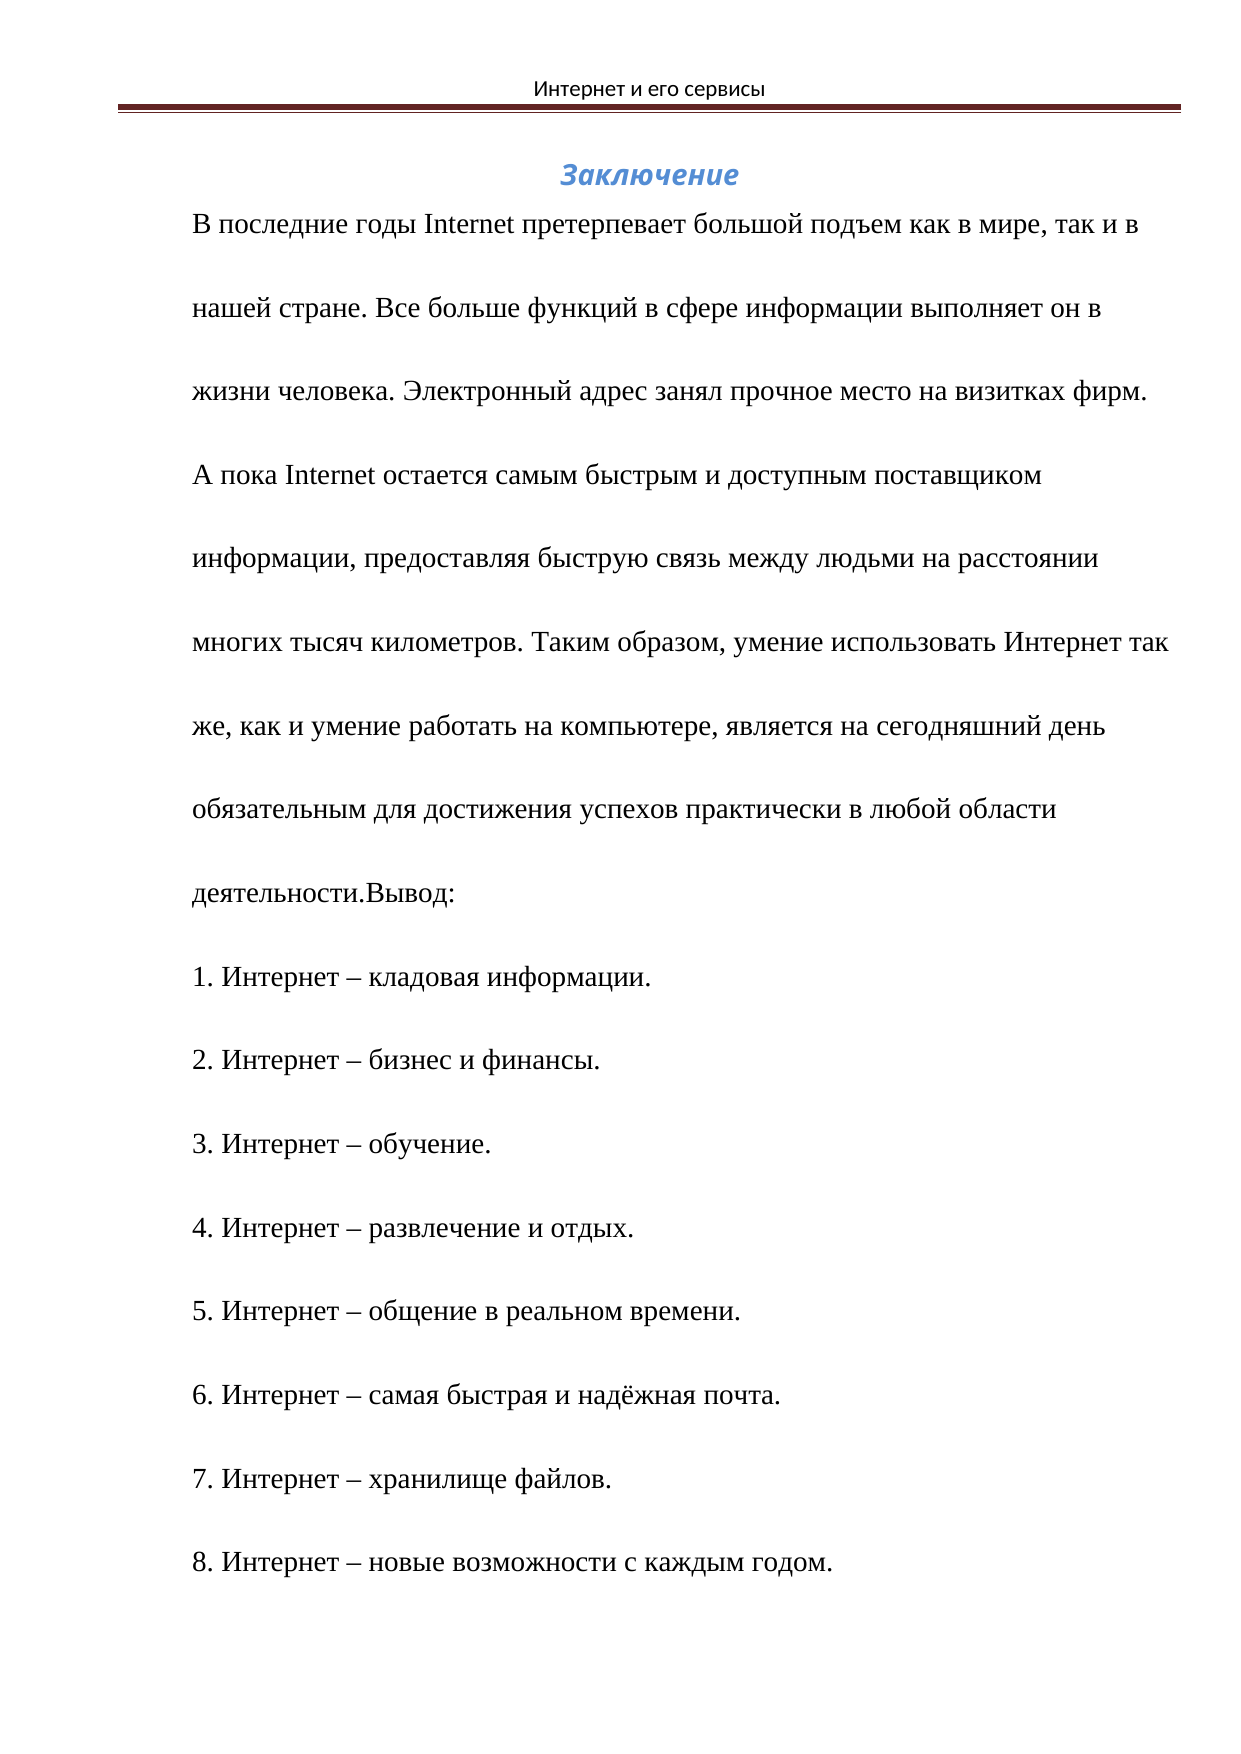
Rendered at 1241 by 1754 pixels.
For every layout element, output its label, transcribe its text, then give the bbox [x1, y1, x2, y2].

text 2. Интернет – бизнес и финансы. [192, 1042, 1181, 1076]
text 6. Интернет – самая быстрая и надёжная почта. [192, 1377, 1181, 1411]
text 4. Интернет – развлечение и отдых. [192, 1210, 1181, 1243]
text обязательным для достижения успехов практически в любой области [192, 792, 1181, 825]
text В последние годы Internet претерпевает большой подъем как в мире, так и в [192, 206, 1181, 239]
text 8. Интернет – новые возможности с каждым годом. [192, 1544, 1181, 1578]
text Заключение [118, 154, 1181, 193]
text же, как и умение работать на компьютере, является на сегодняшний день [192, 708, 1181, 741]
text многих тысяч километров. Таким образом, умение использовать Интернет так [192, 624, 1181, 658]
text жизни человека. Электронный адрес занял прочное место на визитках фирм. [192, 373, 1181, 407]
text 5. Интернет – общение в реальном времени. [192, 1293, 1181, 1327]
text информации, предоставляя быструю связь между людьми на расстоянии [192, 541, 1181, 574]
text А пока Internet остается самым быстрым и доступным поставщиком [192, 457, 1181, 491]
text 7. Интернет – хранилище файлов. [192, 1461, 1181, 1494]
text нашей стране. Все больше функций в сфере информации выполняет он в [192, 290, 1181, 323]
text 1. Интернет – кладовая информации. [192, 959, 1181, 992]
text деятельности.Вывод: [192, 875, 1181, 909]
text 3. Интернет – обучение. [192, 1126, 1181, 1160]
